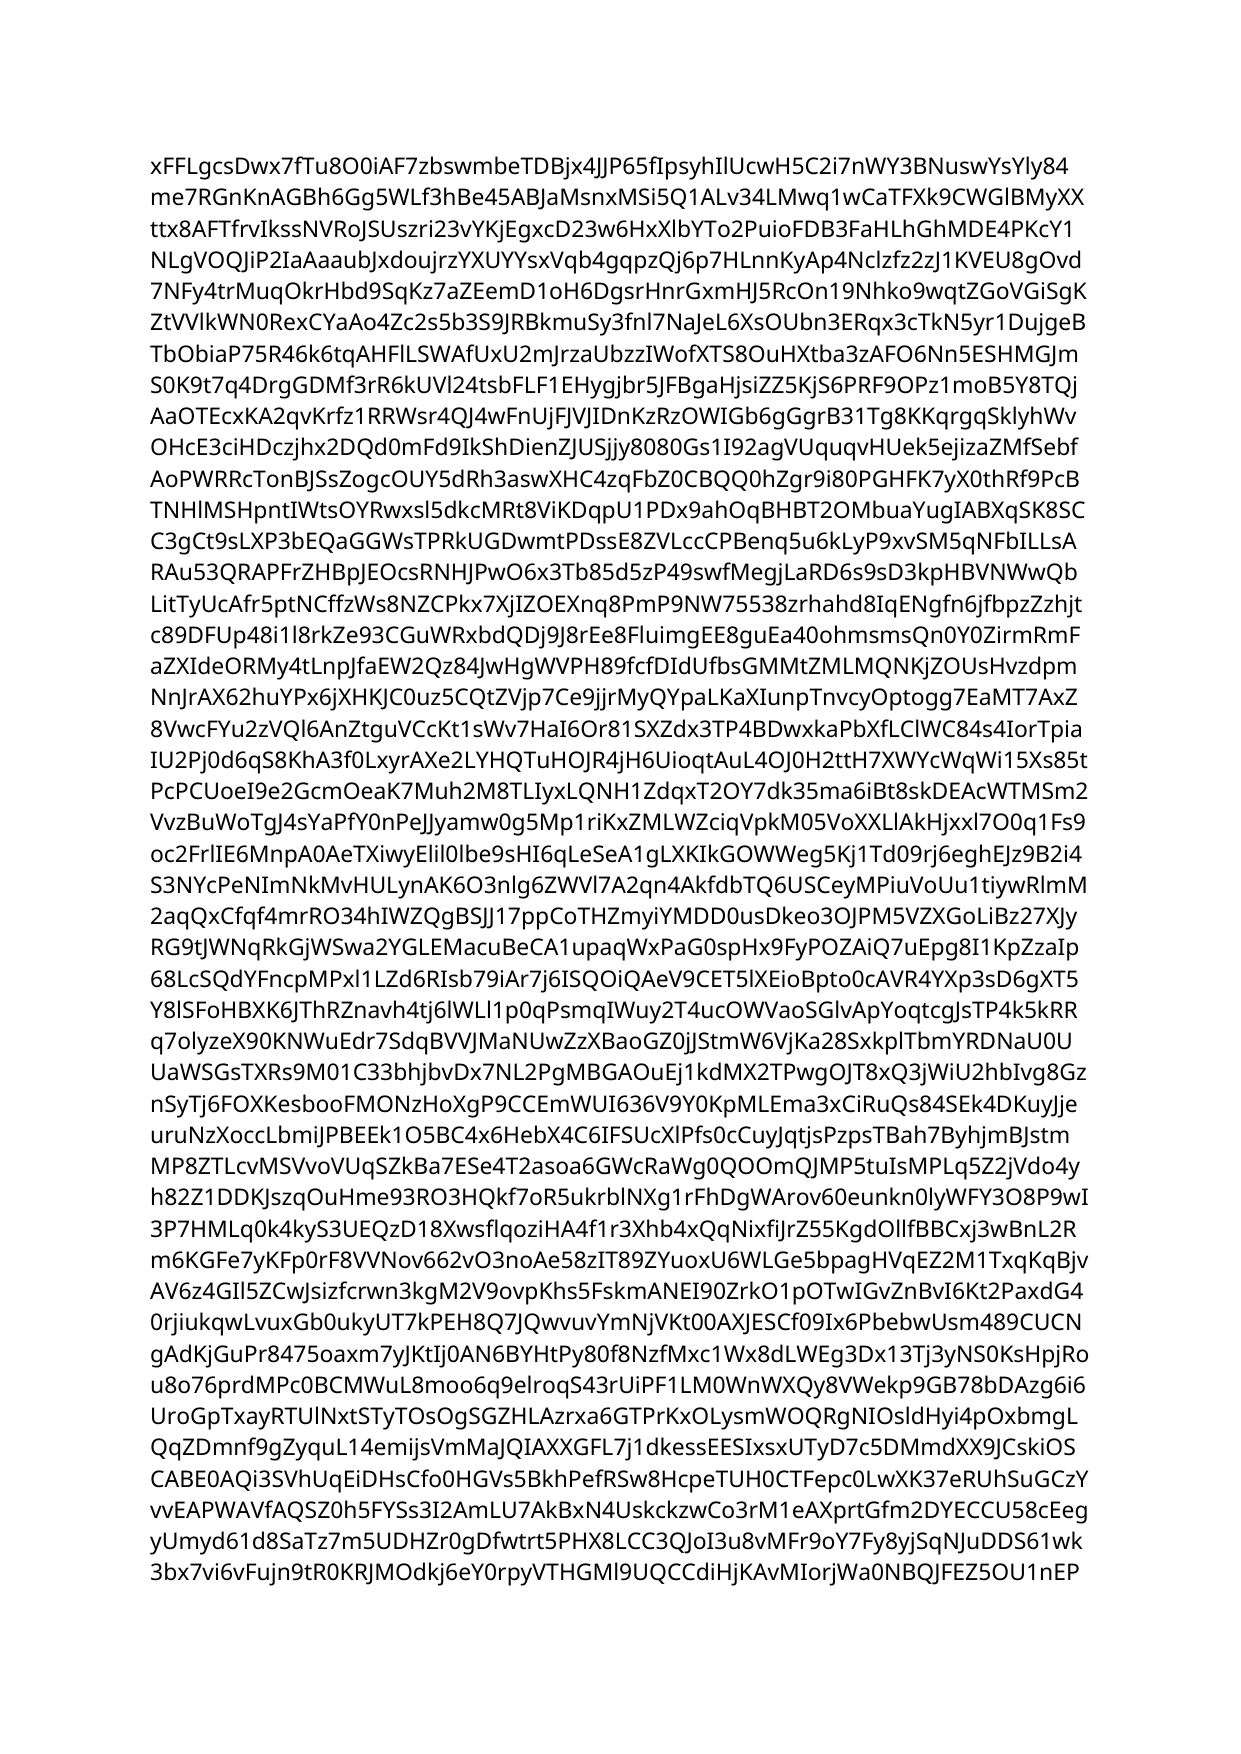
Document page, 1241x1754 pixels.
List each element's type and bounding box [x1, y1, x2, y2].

text [150, 150, 1090, 1587]
